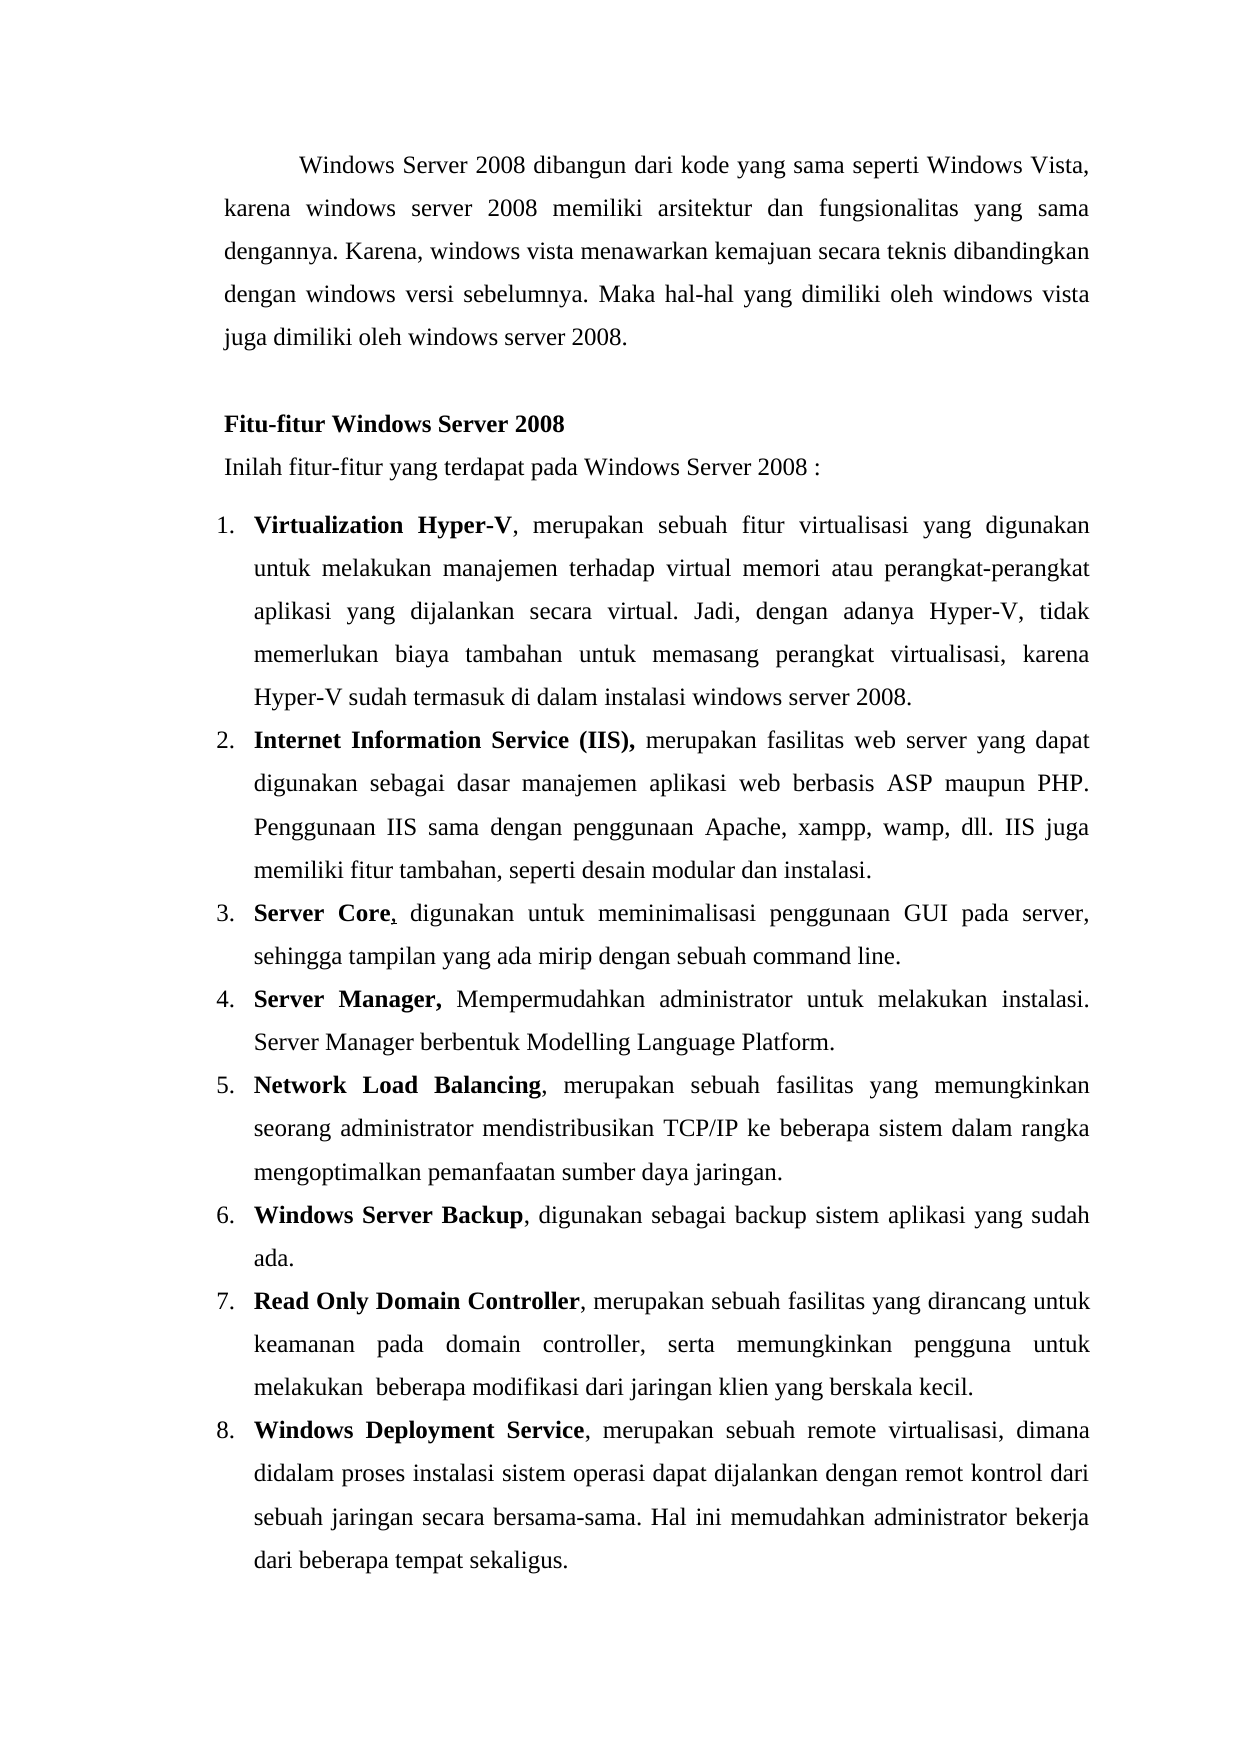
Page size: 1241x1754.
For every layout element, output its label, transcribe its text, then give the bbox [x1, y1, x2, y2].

list Internet Information Service (IIS), merupakan fasilitas web server yang dapat digunakan sebagai dasar manajemen aplikasi web berbasis ASP maupun PHP. Penggunaan IIS sama dengan penggunaan Apache, xampp, wamp, dll. IIS juga memiliki fitur tambahan, seperti desain modular dan instalasi. [216, 725, 1090, 883]
list Server Manager, Mempermudahkan administrator untuk melakukan instalasi. Server Manager berbentuk Modelling Language Platform. [216, 984, 1090, 1056]
list Read Only Domain Controller, merupakan sebuah fasilitas yang dirancang untuk keamanan pada domain controller, serta memungkinkan pengguna untuk melakukan beberapa modifikasi dari jaringan klien yang berskala kecil. [216, 1286, 1090, 1401]
list Windows Server Backup, digunakan sebagai backup sistem aplikasi yang sudah ada. [216, 1200, 1090, 1272]
list Virtualization Hyper-V, merupakan sebuah fitur virtualisasi yang digunakan untuk melakukan manajemen terhadap virtual memori atau perangkat-perangkat aplikasi yang dijalankan secara virtual. Jadi, dengan adanya Hyper-V, tidak memerlukan biaya tambahan untuk memasang perangkat virtualisasi, karena Hyper-V sudah termasuk di dalam instalasi windows server 2008. [216, 510, 1090, 711]
text Inilah fitur-fitur yang terdapat pada Windows Server 2008 : [224, 452, 1090, 481]
list Network Load Balancing, merupakan sebuah fasilitas yang memungkinkan seorang administrator mendistribusikan TCP/IP ke beberapa sistem dalam rangka mengoptimalkan pemanfaatan sumber daya jaringan. [216, 1070, 1090, 1185]
list Windows Deployment Service, merupakan sebuah remote virtualisasi, dimana didalam proses instalasi sistem operasi dapat dijalankan dengan remot kontrol dari sebuah jaringan secara bersama-sama. Hal ini memudahkan administrator bekerja dari beberapa tempat sekaligus. [216, 1415, 1090, 1573]
text Fitu-fitur Windows Server 2008 [224, 409, 1090, 437]
list Server Core, digunakan untuk meminimalisasi penggunaan GUI pada server, sehingga tampilan yang ada mirip dengan sebuah command line. [216, 898, 1090, 970]
text Windows Server 2008 dibangun dari kode yang sama seperti Windows Vista, karena windows server 2008 memiliki arsitektur dan fungsionalitas yang sama dengannya. Karena, windows vista menawarkan kemajuan secara teknis dibandingkan dengan windows versi sebelumnya. Maka hal-hal yang dimiliki oleh windows vista juga dimiliki oleh windows server 2008. [224, 150, 1090, 351]
